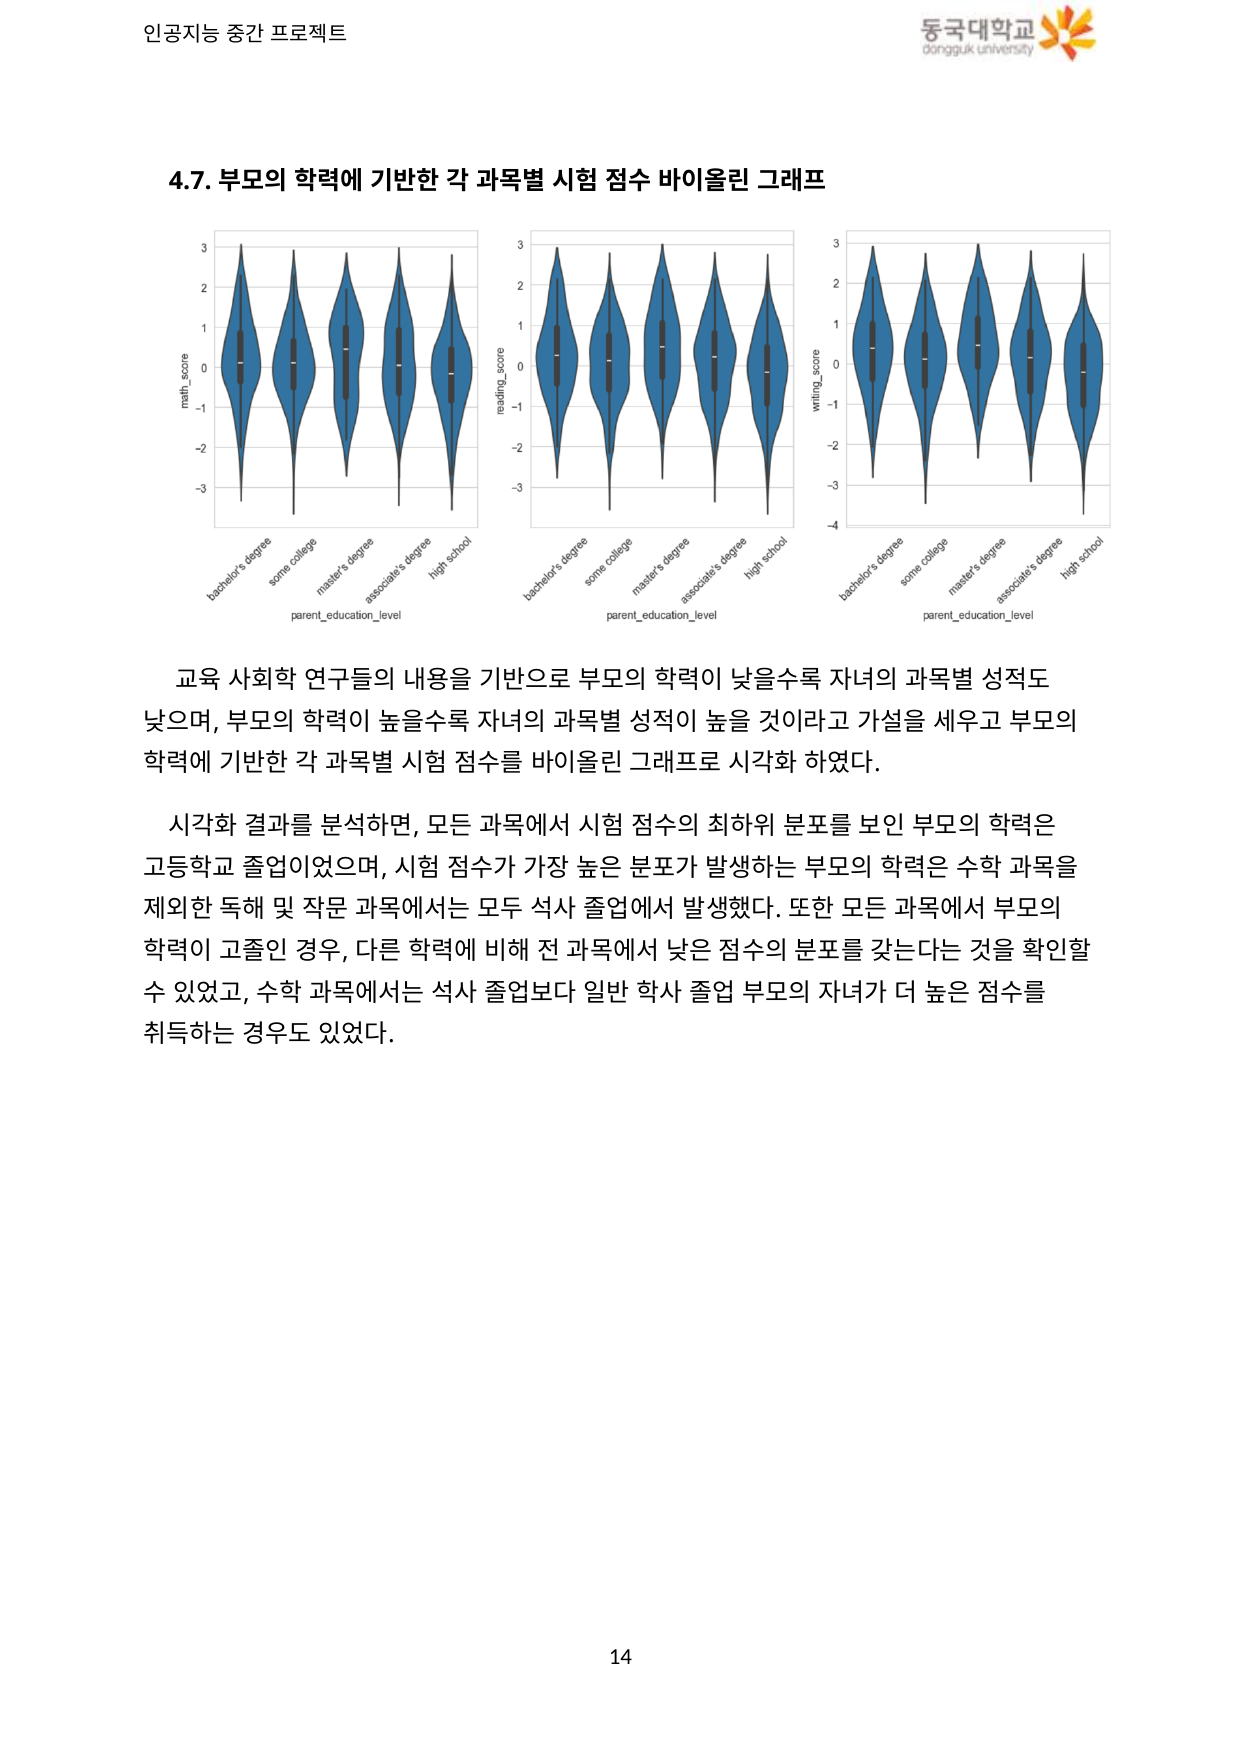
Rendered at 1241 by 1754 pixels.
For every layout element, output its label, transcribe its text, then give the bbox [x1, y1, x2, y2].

text 교육 사회학 연구들의 내용을 기반으로 부모의 학력이 낮을수록 자녀의 과목별 성적도 낮으며, 부모의 학력이 높을수록 자녀의 과목별 성적이 높을 것이라고 가설을 세우고 부모의 학력에 기반한 각 과목별 시험 점수를 바이올린 그래프로 시각화 하였다. [144, 659, 1096, 779]
picture [166, 223, 1120, 635]
text 시각화 결과를 분석하면, 모든 과목에서 시험 점수의 최하위 분포를 보인 부모의 학력은 고등학교 졸업이었으며, 시험 점수가 가장 높은 분포가 발생하는 부모의 학력은 수학 과목을 제외한 독해 및 작문 과목에서는 모두 석사 졸업에서 발생했다. 또한 모든 과목에서 부모의 학력이 고졸인 경우, 다른 학력에 비해 전 과목에서 낮은 점수의 분포를 갖는다는 것을 확인할 수 있었고, 수학 과목에서는 석사 졸업보다 일반 학사 졸업 부모의 자녀가 더 높은 점수를 취득하는 경우도 있었다. [144, 805, 1096, 1050]
picture [920, 0, 1097, 62]
text 4.7. 부모의 학력에 기반한 각 과목별 시험 점수 바이올린 그래프 [144, 161, 1096, 197]
